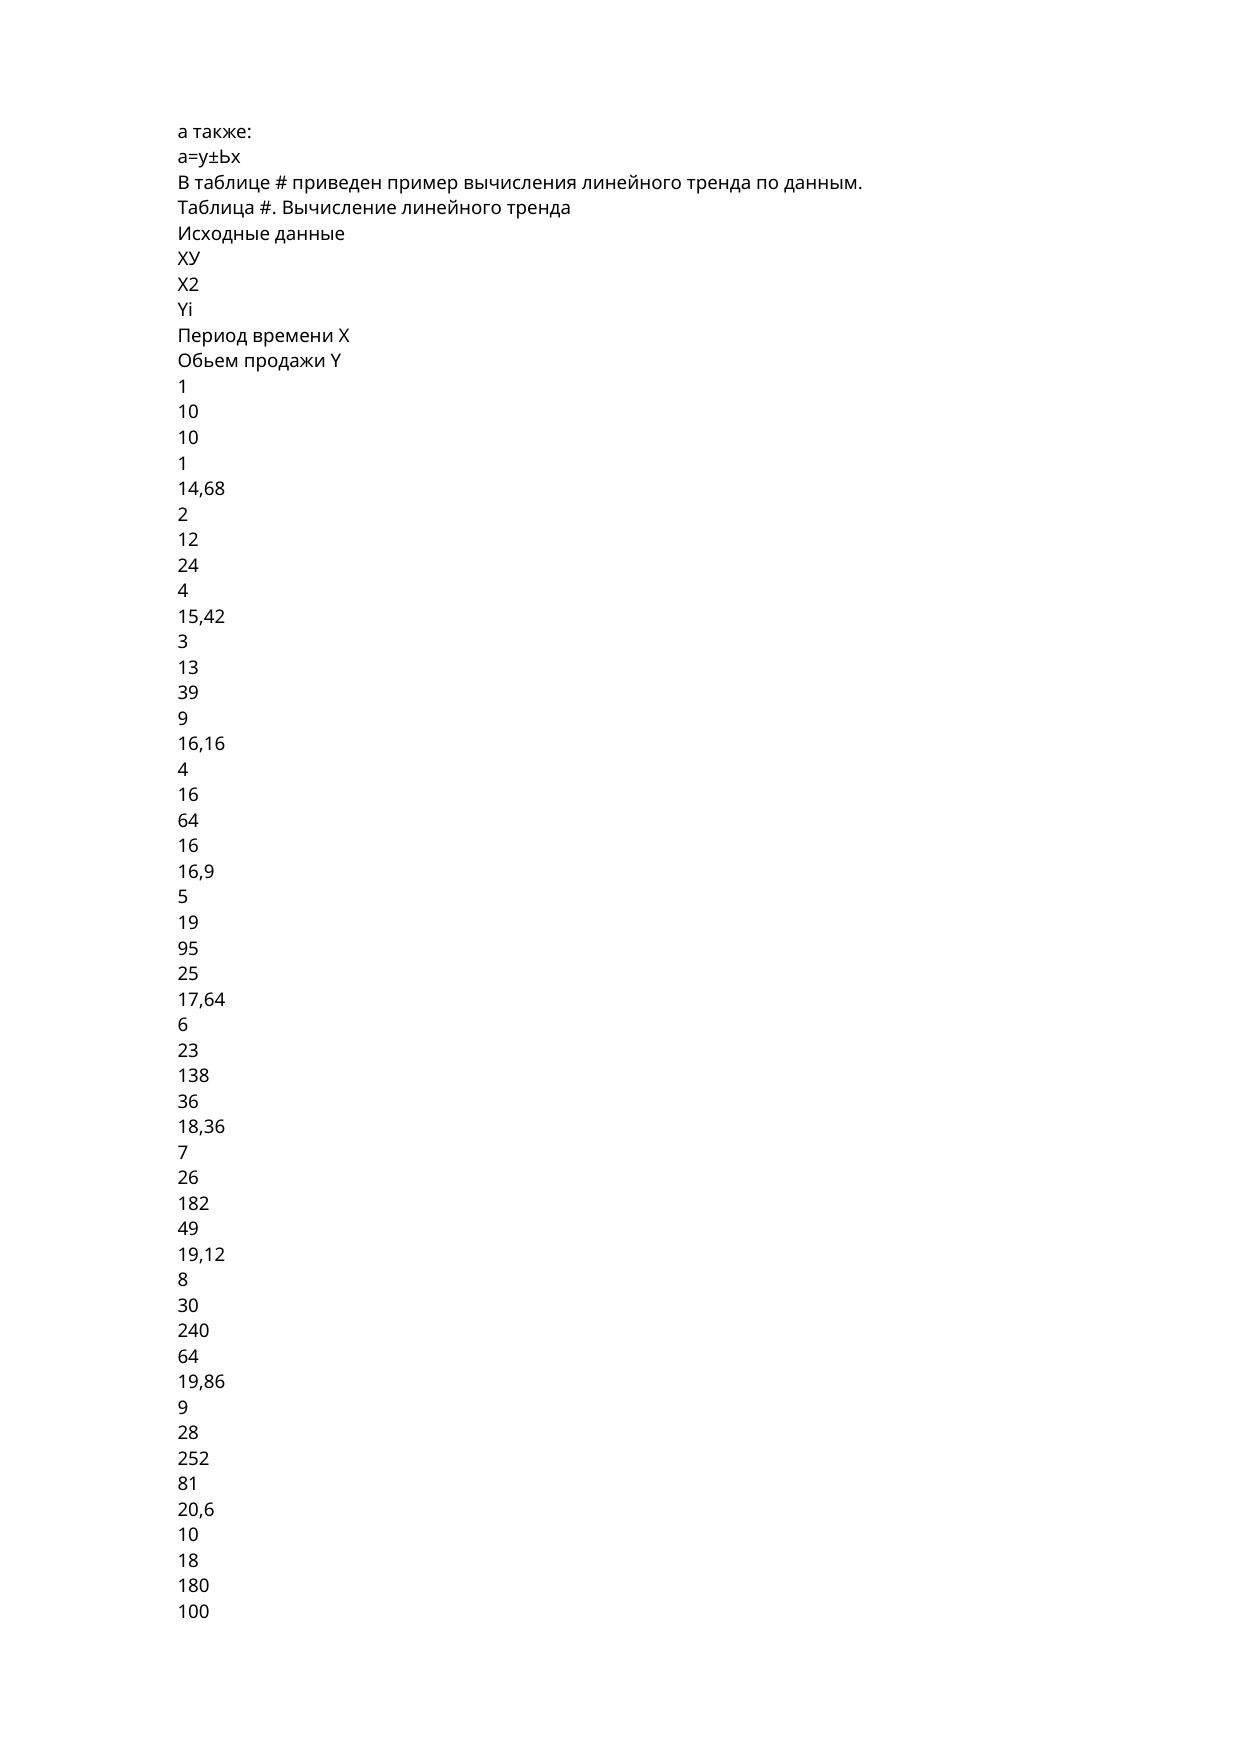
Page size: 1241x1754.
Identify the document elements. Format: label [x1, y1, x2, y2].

text [177, 118, 1152, 1624]
